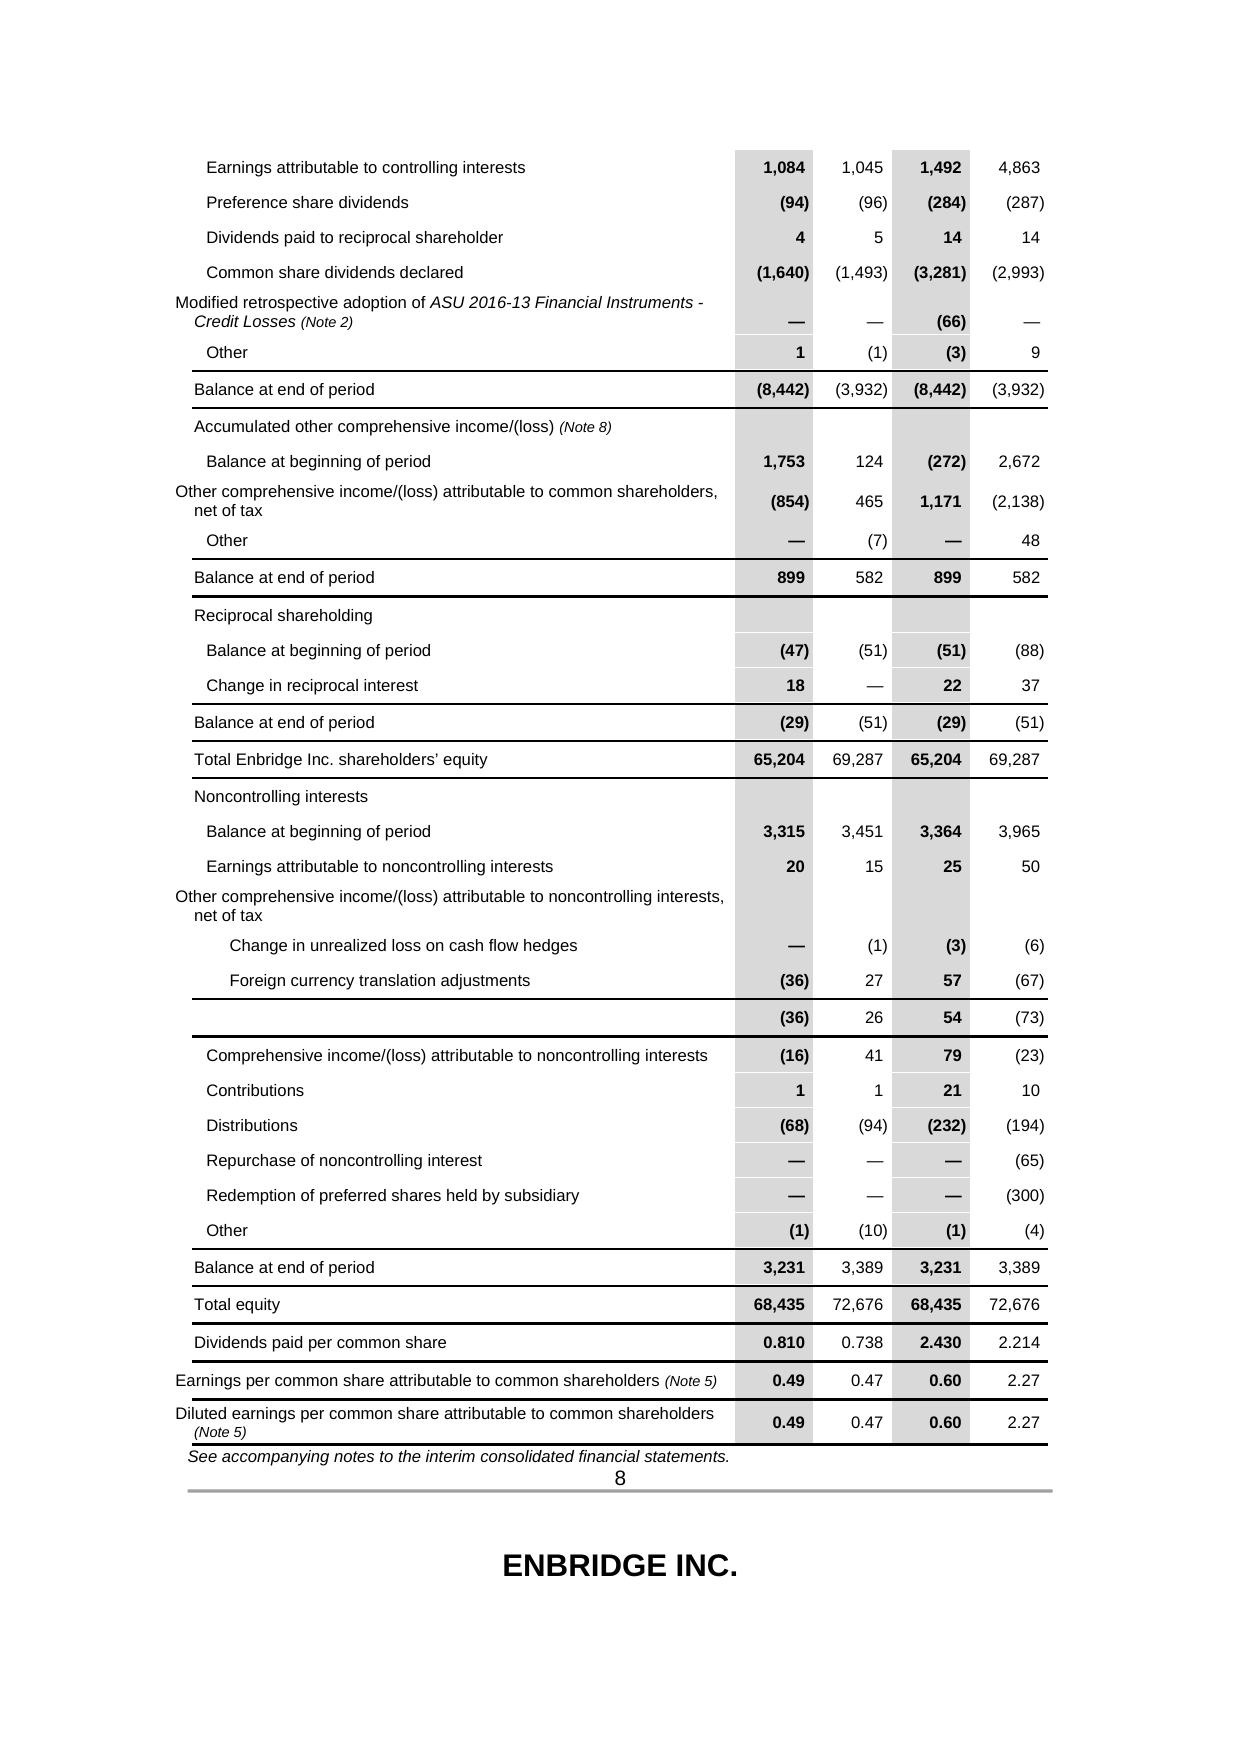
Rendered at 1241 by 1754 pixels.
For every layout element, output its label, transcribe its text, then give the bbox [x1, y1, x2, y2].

table_cell 50 [970, 849, 1044, 884]
table_cell (51) [813, 633, 888, 667]
table_cell Redemption of preferred shares held by subsidiary [192, 1178, 735, 1212]
table_cell 2.214 [970, 1325, 1044, 1360]
table_cell Balance at end of period [192, 705, 735, 739]
table_cell [888, 1213, 892, 1247]
table_cell 4 [735, 220, 809, 255]
table_cell Change in unrealized loss on cash flow hedges [192, 928, 735, 963]
table_cell (1) [813, 928, 888, 963]
table_cell 21 [892, 1073, 966, 1107]
table_cell [892, 884, 970, 928]
table_cell Dividends paid per common share [192, 1325, 735, 1360]
table_cell [966, 1287, 970, 1322]
table_cell [888, 220, 892, 255]
table_cell (68) [735, 1108, 809, 1142]
table_cell Balance at end of period [192, 1250, 735, 1284]
table_cell [809, 560, 813, 595]
table_cell (51) [813, 705, 888, 739]
table_cell — [735, 290, 809, 334]
table_cell [966, 1213, 970, 1247]
table_cell (287) [970, 185, 1044, 220]
table_cell 25 [892, 849, 966, 884]
table_cell 0.60 [892, 1363, 966, 1398]
table_cell [888, 479, 892, 523]
table_cell — [735, 1143, 809, 1177]
table_cell Earnings per common share attributable to common shareholders (Note 5) [192, 1363, 735, 1398]
table_cell 2.27 [970, 1401, 1044, 1443]
table_cell (1,640) [735, 255, 809, 290]
text ENBRIDGE INC. [187, 1547, 1053, 1583]
table_cell (8,442) [735, 372, 809, 407]
table_cell [966, 255, 970, 290]
table_cell Earnings attributable to noncontrolling interests [192, 849, 735, 884]
table_cell 57 [892, 963, 966, 998]
table_cell (854) [735, 479, 809, 523]
table_cell 3,965 [970, 814, 1044, 849]
table_cell [966, 668, 970, 702]
table_cell 582 [813, 560, 888, 595]
table_cell 3,231 [735, 1250, 809, 1284]
table_cell 68,435 [892, 1287, 966, 1322]
table_cell [888, 1108, 892, 1142]
table_cell Balance at end of period [192, 372, 735, 407]
table_cell [888, 1401, 892, 1443]
table_cell 2.27 [970, 1363, 1044, 1398]
table_cell 465 [813, 479, 888, 523]
table_cell [966, 479, 970, 523]
table_cell [888, 444, 892, 479]
table_cell (67) [970, 963, 1044, 998]
table_cell — [813, 1143, 888, 1177]
table_cell [966, 1250, 970, 1284]
table_cell [888, 705, 892, 739]
table_cell [809, 1213, 813, 1247]
table_cell Balance at beginning of period [192, 814, 735, 849]
table_cell Repurchase of noncontrolling interest [192, 1143, 735, 1177]
table_cell [888, 742, 892, 777]
table_cell [888, 185, 892, 220]
table_cell Other [192, 1213, 735, 1247]
table_cell Foreign currency translation adjustments [192, 963, 735, 998]
table_cell (94) [735, 185, 809, 220]
table_cell 22 [892, 668, 966, 702]
table_cell (8,442) [892, 372, 966, 407]
table_cell [888, 1287, 892, 1322]
table_cell Reciprocal shareholding [192, 598, 735, 632]
table_cell (23) [970, 1038, 1044, 1072]
table_cell [809, 742, 813, 777]
table_cell Accumulated other comprehensive income/(loss) (Note 8) [192, 409, 735, 444]
table_cell Other comprehensive income/(loss) attributable to noncontrolling interests, net of tax [192, 884, 735, 928]
table_cell [809, 479, 813, 523]
table_cell [966, 1038, 970, 1072]
table_cell (16) [735, 1038, 809, 1072]
table_cell [809, 255, 813, 290]
table_cell [813, 779, 892, 814]
table_cell [888, 335, 892, 369]
table_cell [970, 598, 1048, 632]
table_cell 1,492 [892, 150, 966, 185]
table_cell [813, 409, 892, 444]
table_cell [809, 928, 813, 963]
table_cell (88) [970, 633, 1044, 667]
table_cell (2,138) [970, 479, 1044, 523]
table_cell [966, 1363, 970, 1398]
table_cell 0.47 [813, 1363, 888, 1398]
table_cell [966, 633, 970, 667]
table_cell [966, 1325, 970, 1360]
table_cell 20 [735, 849, 809, 884]
table_cell 3,451 [813, 814, 888, 849]
table_cell Other [192, 523, 735, 558]
table_cell [809, 1325, 813, 1360]
table_cell (29) [892, 705, 966, 739]
table_cell 41 [813, 1038, 888, 1072]
table_cell [966, 849, 970, 884]
table_cell [966, 1000, 970, 1035]
table_cell [966, 185, 970, 220]
table_cell [888, 255, 892, 290]
table_cell (6) [970, 928, 1044, 963]
table_cell [888, 1178, 892, 1212]
table_cell [888, 1363, 892, 1398]
table_cell [966, 372, 970, 407]
table_cell 3,315 [735, 814, 809, 849]
table_cell — [892, 523, 966, 558]
table_cell [888, 150, 892, 185]
table_cell [888, 372, 892, 407]
table_cell 582 [970, 560, 1044, 595]
table_cell — [813, 290, 888, 334]
table_cell Other comprehensive income/(loss) attributable to common shareholders, net of tax [192, 479, 735, 523]
table_cell [809, 1287, 813, 1322]
table_cell [809, 444, 813, 479]
table_cell 899 [735, 560, 809, 595]
table_cell [809, 705, 813, 739]
table_cell [809, 150, 813, 185]
table_cell (51) [970, 705, 1044, 739]
table_cell [888, 1073, 892, 1107]
table_cell Preference share dividends [192, 185, 735, 220]
table_cell (73) [970, 1000, 1044, 1035]
table_cell [966, 1178, 970, 1212]
table_cell [809, 1363, 813, 1398]
table_cell [888, 1000, 892, 1035]
table_cell [809, 372, 813, 407]
table_cell 4,863 [970, 150, 1044, 185]
table_cell 54 [892, 1000, 966, 1035]
table_cell (4) [970, 1213, 1044, 1247]
table_cell [970, 884, 1048, 928]
table_cell [892, 779, 970, 814]
table_cell [809, 1250, 813, 1284]
table_cell 69,287 [970, 742, 1044, 777]
table_cell [809, 290, 813, 334]
table_cell [966, 1073, 970, 1107]
table_cell [809, 1073, 813, 1107]
table_cell 0.47 [813, 1401, 888, 1443]
table_cell 48 [970, 523, 1044, 558]
text 8 [187, 1466, 1053, 1489]
table_cell 1,045 [813, 150, 888, 185]
table_cell Noncontrolling interests [192, 779, 735, 814]
table_cell [809, 185, 813, 220]
table_cell [809, 1401, 813, 1443]
table_cell 9 [970, 335, 1044, 369]
table_cell Balance at beginning of period [192, 444, 735, 479]
table_cell Earnings attributable to controlling interests [192, 150, 735, 185]
table_cell [888, 814, 892, 849]
table_cell 3,389 [970, 1250, 1044, 1284]
table_cell 18 [735, 668, 809, 702]
table_cell Balance at beginning of period [192, 633, 735, 667]
table_cell (3) [892, 928, 966, 963]
table_cell Total equity [192, 1287, 735, 1322]
table_cell [809, 1178, 813, 1212]
table_cell 27 [813, 963, 888, 998]
table_cell 14 [970, 220, 1044, 255]
table_cell — [970, 290, 1044, 334]
table_cell [888, 1143, 892, 1177]
table_cell [809, 1143, 813, 1177]
table_cell [735, 779, 813, 814]
table_cell (36) [735, 963, 809, 998]
table_cell [966, 335, 970, 369]
table_cell [888, 1325, 892, 1360]
table_cell 3,364 [892, 814, 966, 849]
table_cell [888, 560, 892, 595]
text See accompanying notes to the interim consolidated financial statements. [187, 1446, 1053, 1466]
table_cell 2,672 [970, 444, 1044, 479]
table_cell (1) [813, 335, 888, 369]
table_cell (300) [970, 1178, 1044, 1212]
table_cell [809, 963, 813, 998]
table_cell [966, 523, 970, 558]
table_cell 1,171 [892, 479, 966, 523]
table_cell 65,204 [892, 742, 966, 777]
table_cell 1 [735, 1073, 809, 1107]
table_cell [888, 1250, 892, 1284]
table_cell [809, 633, 813, 667]
table_cell (3) [892, 335, 966, 369]
table_cell 3,231 [892, 1250, 966, 1284]
table_cell [735, 598, 813, 632]
table_cell 15 [813, 849, 888, 884]
table_cell [966, 444, 970, 479]
table_cell 26 [813, 1000, 888, 1035]
table_cell (3,932) [970, 372, 1044, 407]
table_cell — [892, 1178, 966, 1212]
table_cell [966, 150, 970, 185]
table_cell (2,993) [970, 255, 1044, 290]
table_cell — [735, 928, 809, 963]
table_cell (194) [970, 1108, 1044, 1142]
table_cell [192, 1000, 735, 1035]
table_cell 65,204 [735, 742, 809, 777]
table_cell 5 [813, 220, 888, 255]
table_cell 899 [892, 560, 966, 595]
table_cell [809, 1108, 813, 1142]
table_cell Total Enbridge Inc. shareholders’ equity [192, 742, 735, 777]
table_cell (96) [813, 185, 888, 220]
table_cell [966, 1143, 970, 1177]
table_cell 1 [813, 1073, 888, 1107]
table_cell [888, 290, 892, 334]
table_cell [966, 963, 970, 998]
table_cell (10) [813, 1213, 888, 1247]
table_cell [966, 705, 970, 739]
table_cell [735, 884, 813, 928]
table_cell [966, 814, 970, 849]
table_cell 0.49 [735, 1401, 809, 1443]
table_cell (3,281) [892, 255, 966, 290]
table_cell [966, 1401, 970, 1443]
table_cell (272) [892, 444, 966, 479]
table_cell Distributions [192, 1108, 735, 1142]
table_cell — [892, 1143, 966, 1177]
table_cell [809, 668, 813, 702]
table_cell [809, 220, 813, 255]
table_cell — [735, 1178, 809, 1212]
table_cell 14 [892, 220, 966, 255]
table_cell 69,287 [813, 742, 888, 777]
table_cell Other [192, 335, 735, 369]
table_cell [888, 963, 892, 998]
table_cell 37 [970, 668, 1044, 702]
table_cell [966, 928, 970, 963]
table_cell (7) [813, 523, 888, 558]
table_cell [888, 523, 892, 558]
table_cell 2.430 [892, 1325, 966, 1360]
table_cell Dividends paid to reciprocal shareholder [192, 220, 735, 255]
table_cell (51) [892, 633, 966, 667]
table_cell (36) [735, 1000, 809, 1035]
table_cell Balance at end of period [192, 560, 735, 595]
table_cell 1 [735, 335, 809, 369]
table_cell [809, 1038, 813, 1072]
table_cell [966, 1108, 970, 1142]
table_cell [888, 633, 892, 667]
table_cell Modified retrospective adoption of ASU 2016-13 Financial Instruments - Credit Losses (Note 2) [192, 290, 735, 334]
table_cell [813, 598, 892, 632]
table_cell [809, 523, 813, 558]
table_cell (66) [892, 290, 966, 334]
table_cell — [813, 668, 888, 702]
table_cell [888, 928, 892, 963]
table_cell [809, 849, 813, 884]
table_cell [735, 409, 813, 444]
table_cell (1) [735, 1213, 809, 1247]
table_cell — [735, 523, 809, 558]
table_cell 68,435 [735, 1287, 809, 1322]
table_cell [888, 1038, 892, 1072]
table_cell 124 [813, 444, 888, 479]
table_cell 0.49 [735, 1363, 809, 1398]
table_cell (29) [735, 705, 809, 739]
table_cell (3,932) [813, 372, 888, 407]
table_cell [970, 779, 1048, 814]
table_cell (65) [970, 1143, 1044, 1177]
table_cell [809, 335, 813, 369]
table_cell [966, 560, 970, 595]
table_cell [966, 290, 970, 334]
table_cell (1) [892, 1213, 966, 1247]
table_cell 72,676 [970, 1287, 1044, 1322]
table_cell 3,389 [813, 1250, 888, 1284]
table_cell 10 [970, 1073, 1044, 1107]
table_cell 1,753 [735, 444, 809, 479]
table_cell 0.810 [735, 1325, 809, 1360]
table_cell [888, 849, 892, 884]
table_cell [966, 220, 970, 255]
table_cell [888, 668, 892, 702]
table_cell (47) [735, 633, 809, 667]
table_cell [892, 409, 970, 444]
table_cell (232) [892, 1108, 966, 1142]
table_cell 0.738 [813, 1325, 888, 1360]
table_cell Diluted earnings per common share attributable to common shareholders (Note 5) [192, 1401, 735, 1443]
table_cell — [813, 1178, 888, 1212]
table_cell [966, 742, 970, 777]
table_cell 72,676 [813, 1287, 888, 1322]
table_cell (1,493) [813, 255, 888, 290]
table_cell 79 [892, 1038, 966, 1072]
table_cell [809, 1000, 813, 1035]
table_cell 0.60 [892, 1401, 966, 1443]
table_cell [809, 814, 813, 849]
table_cell (94) [813, 1108, 888, 1142]
table_cell [813, 884, 892, 928]
table_cell (284) [892, 185, 966, 220]
table_cell [970, 409, 1048, 444]
table_cell Comprehensive income/(loss) attributable to noncontrolling interests [192, 1038, 735, 1072]
table_cell Change in reciprocal interest [192, 668, 735, 702]
table_cell Contributions [192, 1073, 735, 1107]
table_cell 1,084 [735, 150, 809, 185]
table_cell [892, 598, 970, 632]
table_cell Common share dividends declared [192, 255, 735, 290]
